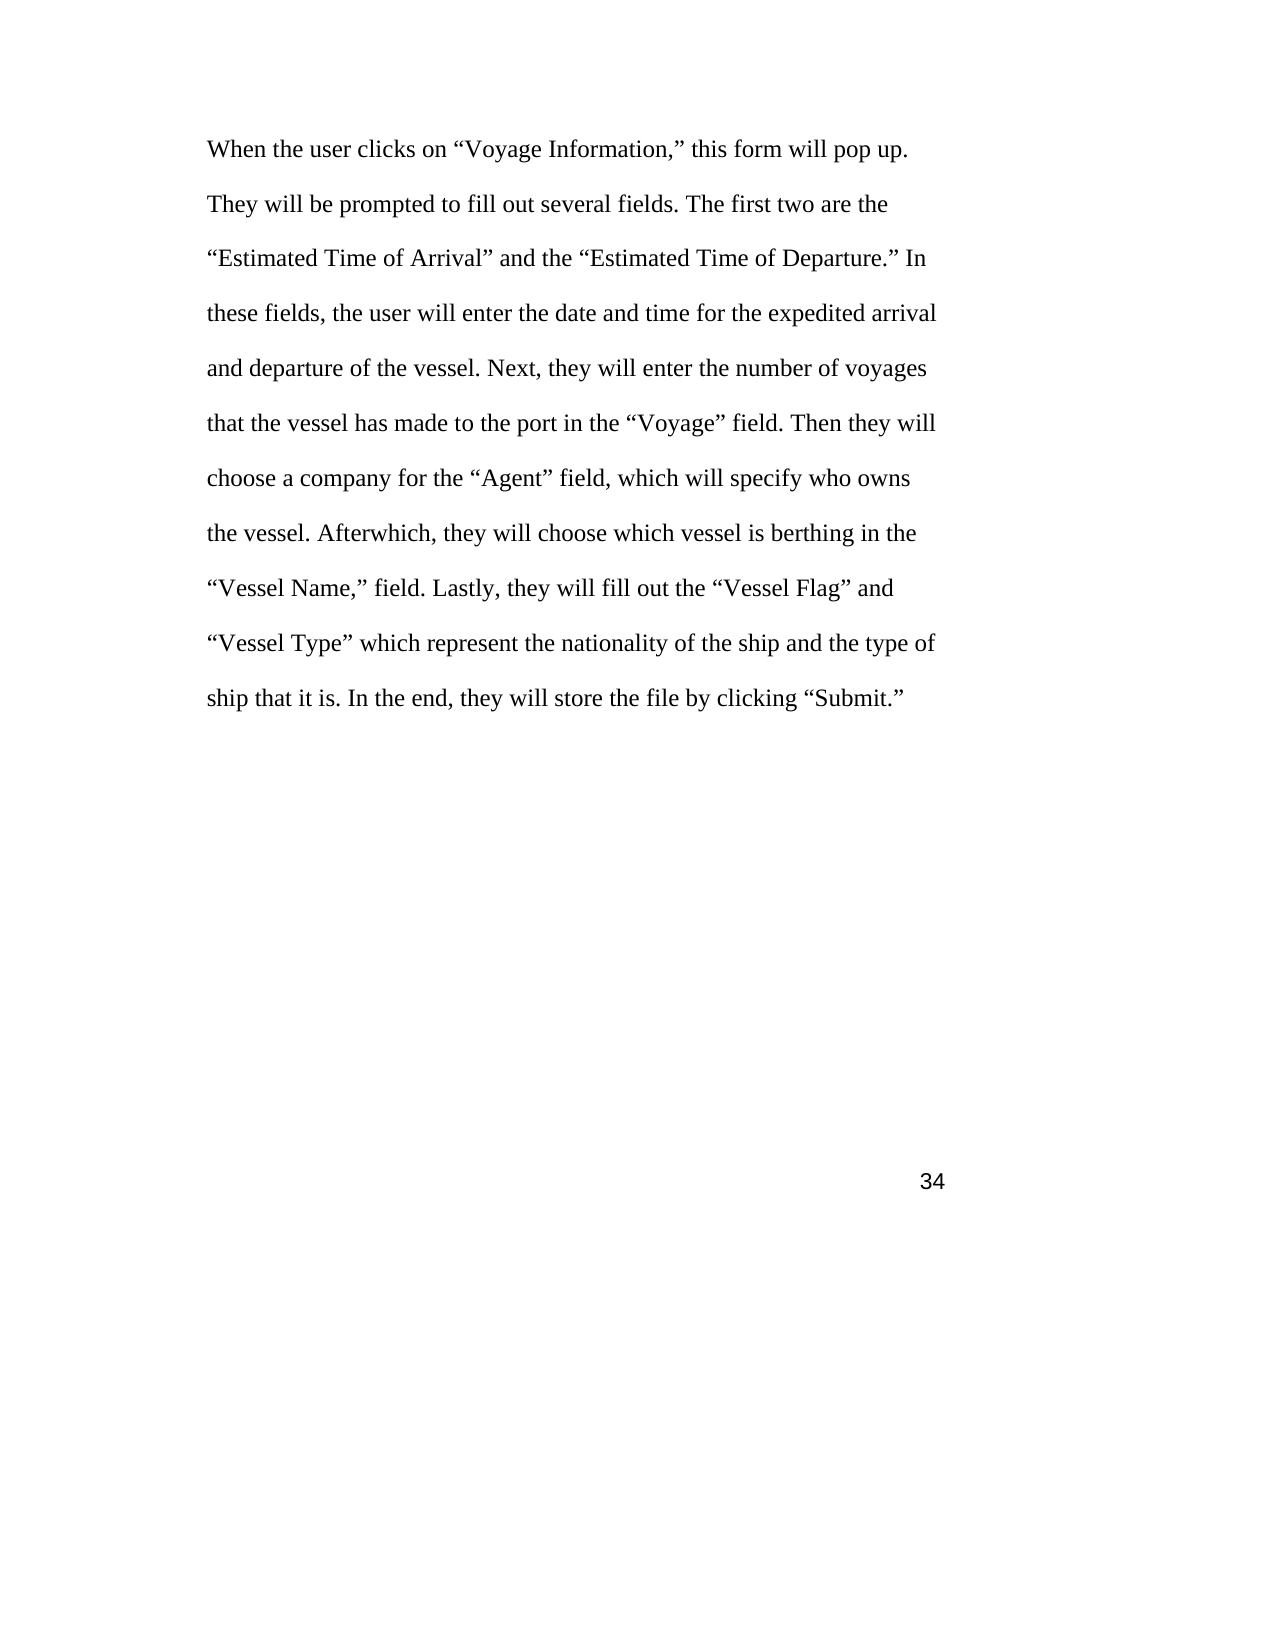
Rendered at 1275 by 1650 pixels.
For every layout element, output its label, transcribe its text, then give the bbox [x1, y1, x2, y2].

text 34 [205, 1168, 945, 1194]
text When the user clicks on “Voyage Information,” this form will pop up. They will be prompted to fill out several fields. The first two are the “Estimated Time of Arrival” and the “Estimated Time of Departure.” In these fields, the user will enter the date and time for the expedited arrival and departure of the vessel. Next, they will enter the number of voyages that the vessel has made to the port in the “Voyage” field. Then they will choose a company for the “Agent” field, which will specify who owns the vessel. Afterwhich, they will choose which vessel is berthing in the “Vessel Name,” field. Lastly, they will fill out the “Vessel Flag” and “Vessel Type” which represent the nationality of the ship and the type of ship that it is. In the end, they will store the file by clicking “Submit.” [207, 134, 940, 711]
